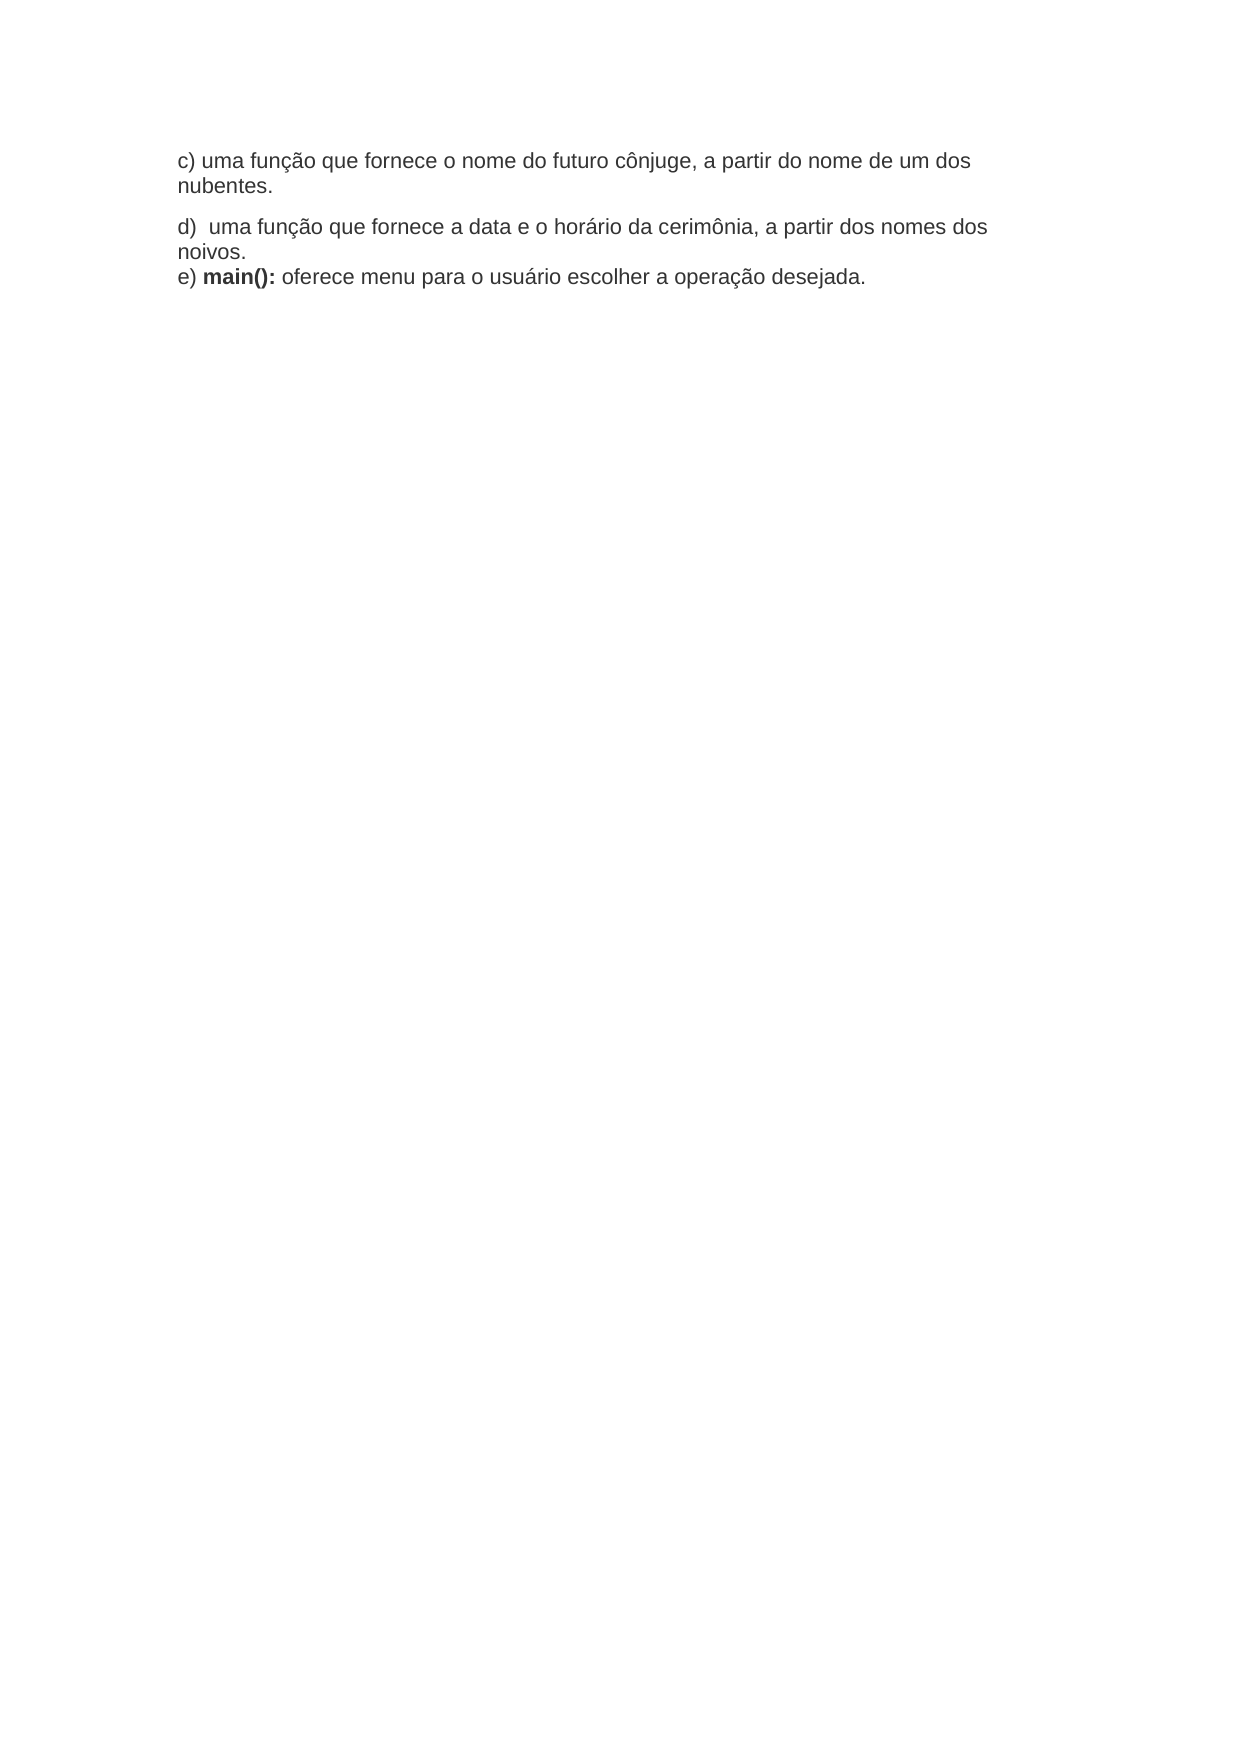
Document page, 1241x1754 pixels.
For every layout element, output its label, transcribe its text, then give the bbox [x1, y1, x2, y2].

text d) uma função que fornece a data e o horário da cerimônia, a partir dos nomes dos noivos. [177, 214, 1063, 264]
text c) uma função que fornece o nome do futuro cônjuge, a partir do nome de um dos nubentes. [177, 148, 1063, 198]
text e) main(): oferece menu para o usuário escolher a operação desejada. [177, 264, 1063, 289]
